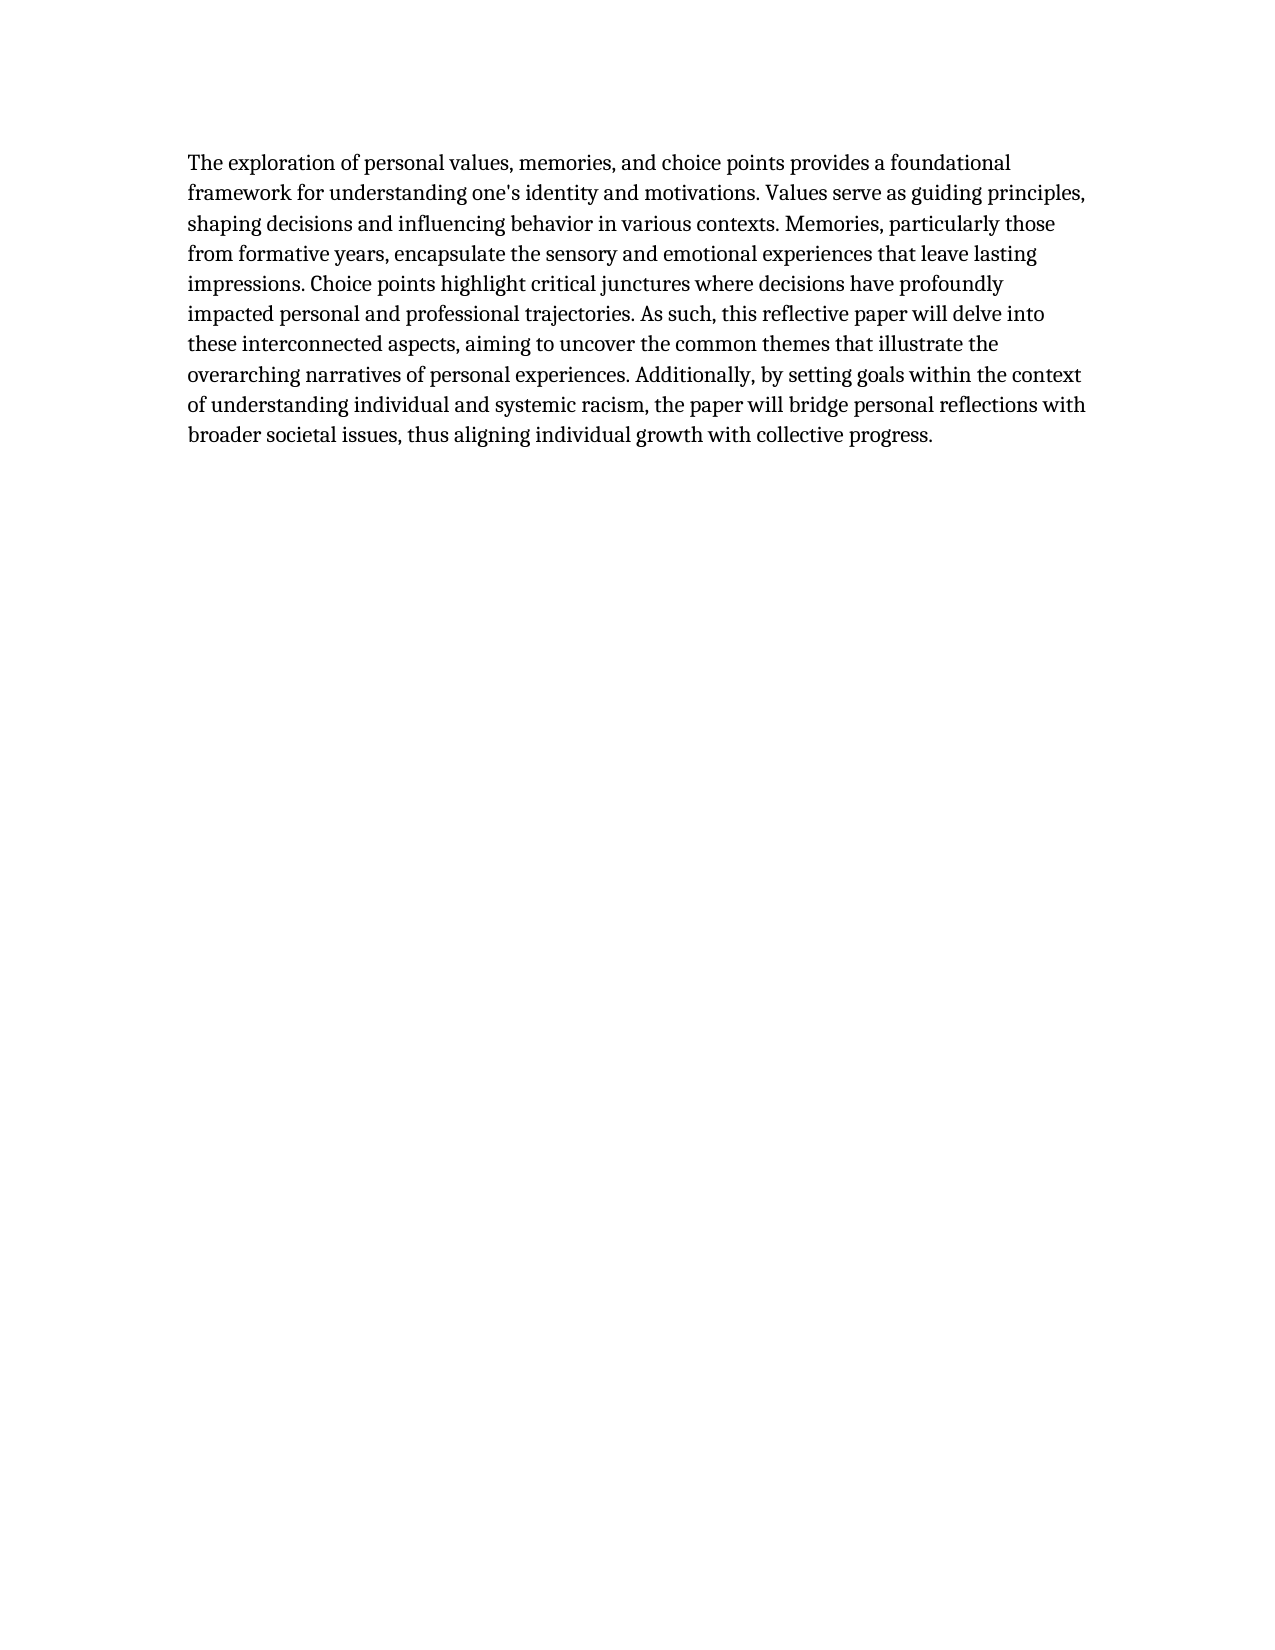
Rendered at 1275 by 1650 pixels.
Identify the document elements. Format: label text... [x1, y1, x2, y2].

text The exploration of personal values, memories, and choice points provides a foundational framework for understanding one's identity and motivations. Values serve as guiding principles, shaping decisions and influencing behavior in various contexts. Memories, particularly those from formative years, encapsulate the sensory and emotional experiences that leave lasting impressions. Choice points highlight critical junctures where decisions have profoundly impacted personal and professional trajectories. As such, this reflective paper will delve into these interconnected aspects, aiming to uncover the common themes that illustrate the overarching narratives of personal experiences. Additionally, by setting goals within the context of understanding individual and systemic racism, the paper will bridge personal reflections with broader societal issues, thus aligning individual growth with collective progress. [187, 150, 1087, 448]
